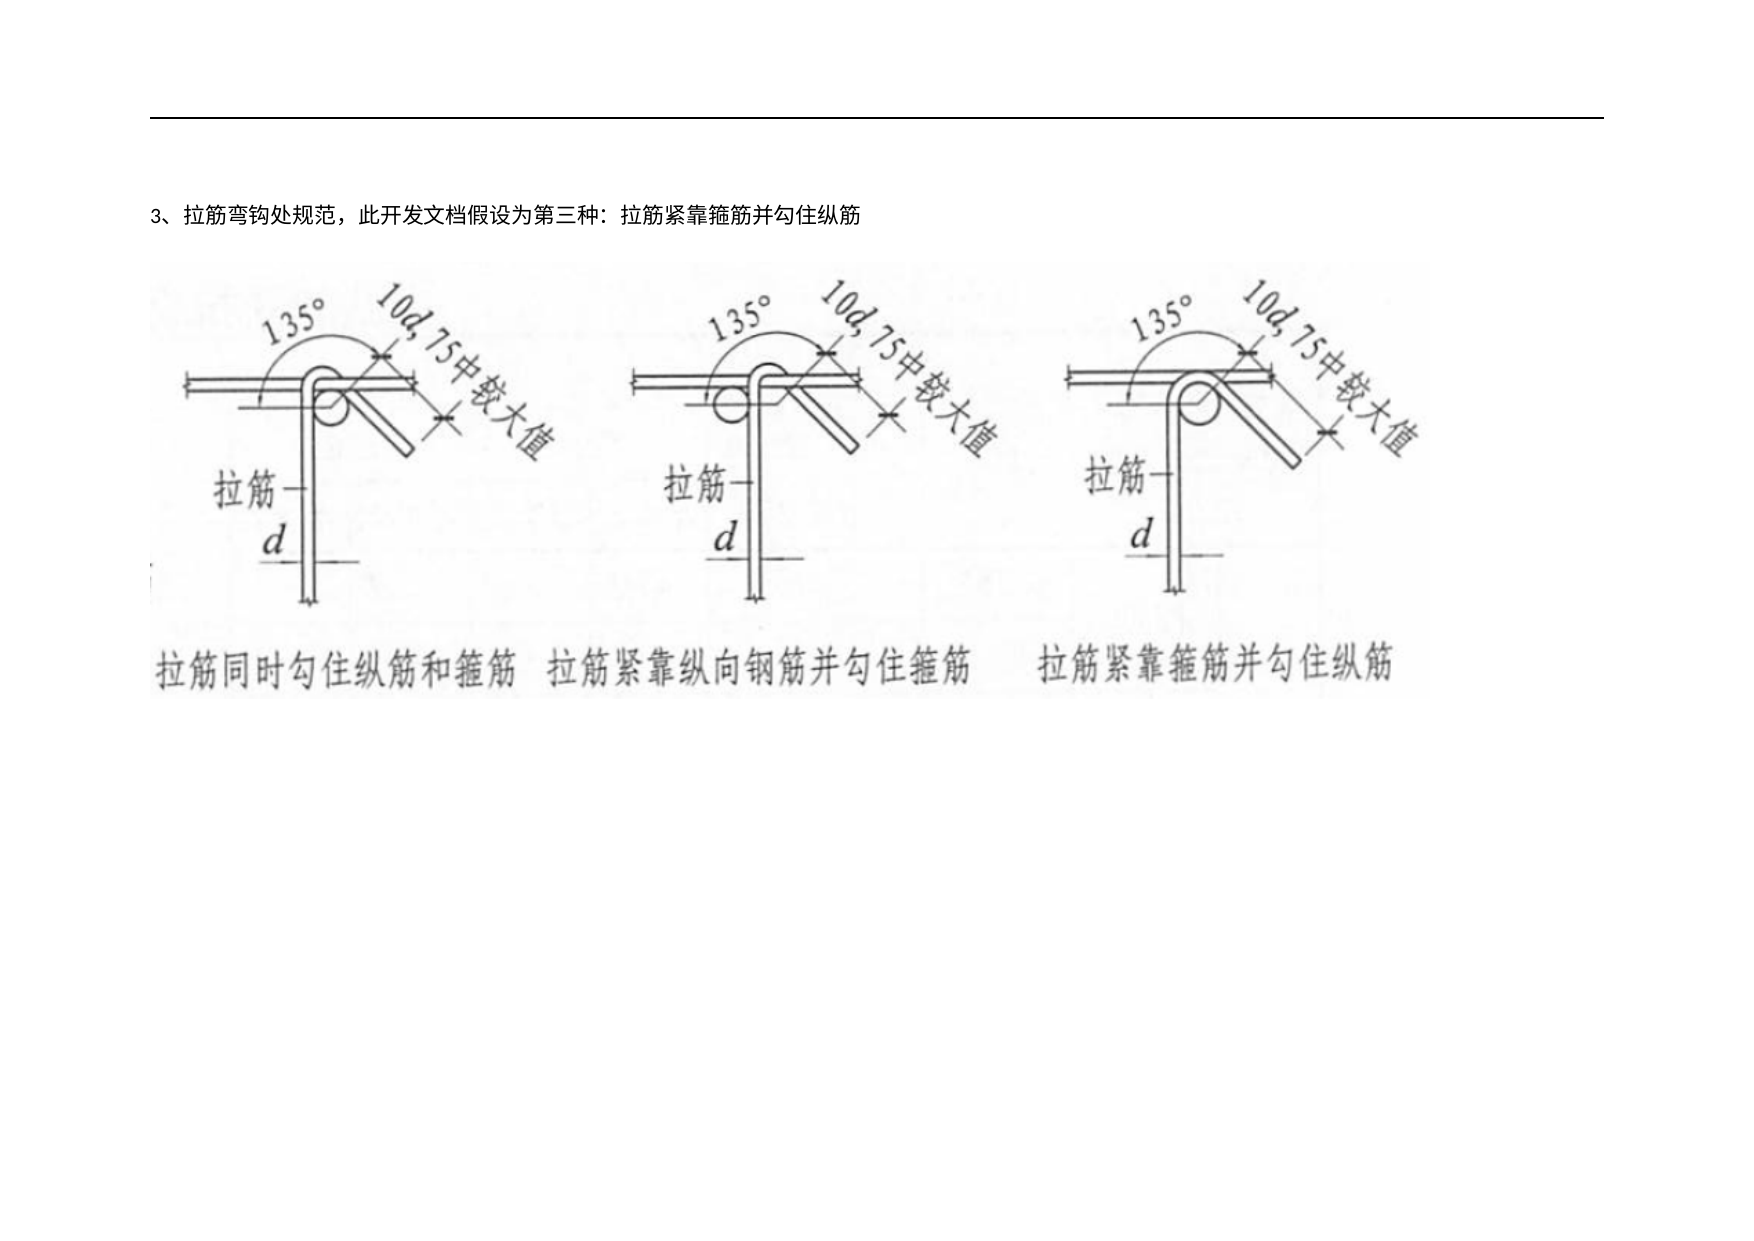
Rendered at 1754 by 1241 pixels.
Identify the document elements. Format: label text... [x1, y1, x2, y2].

text 3、拉筋弯钩处规范，此开发文档假设为第三种：拉筋紧靠箍筋并勾住纵筋 [150, 198, 1604, 230]
picture [150, 262, 1431, 699]
